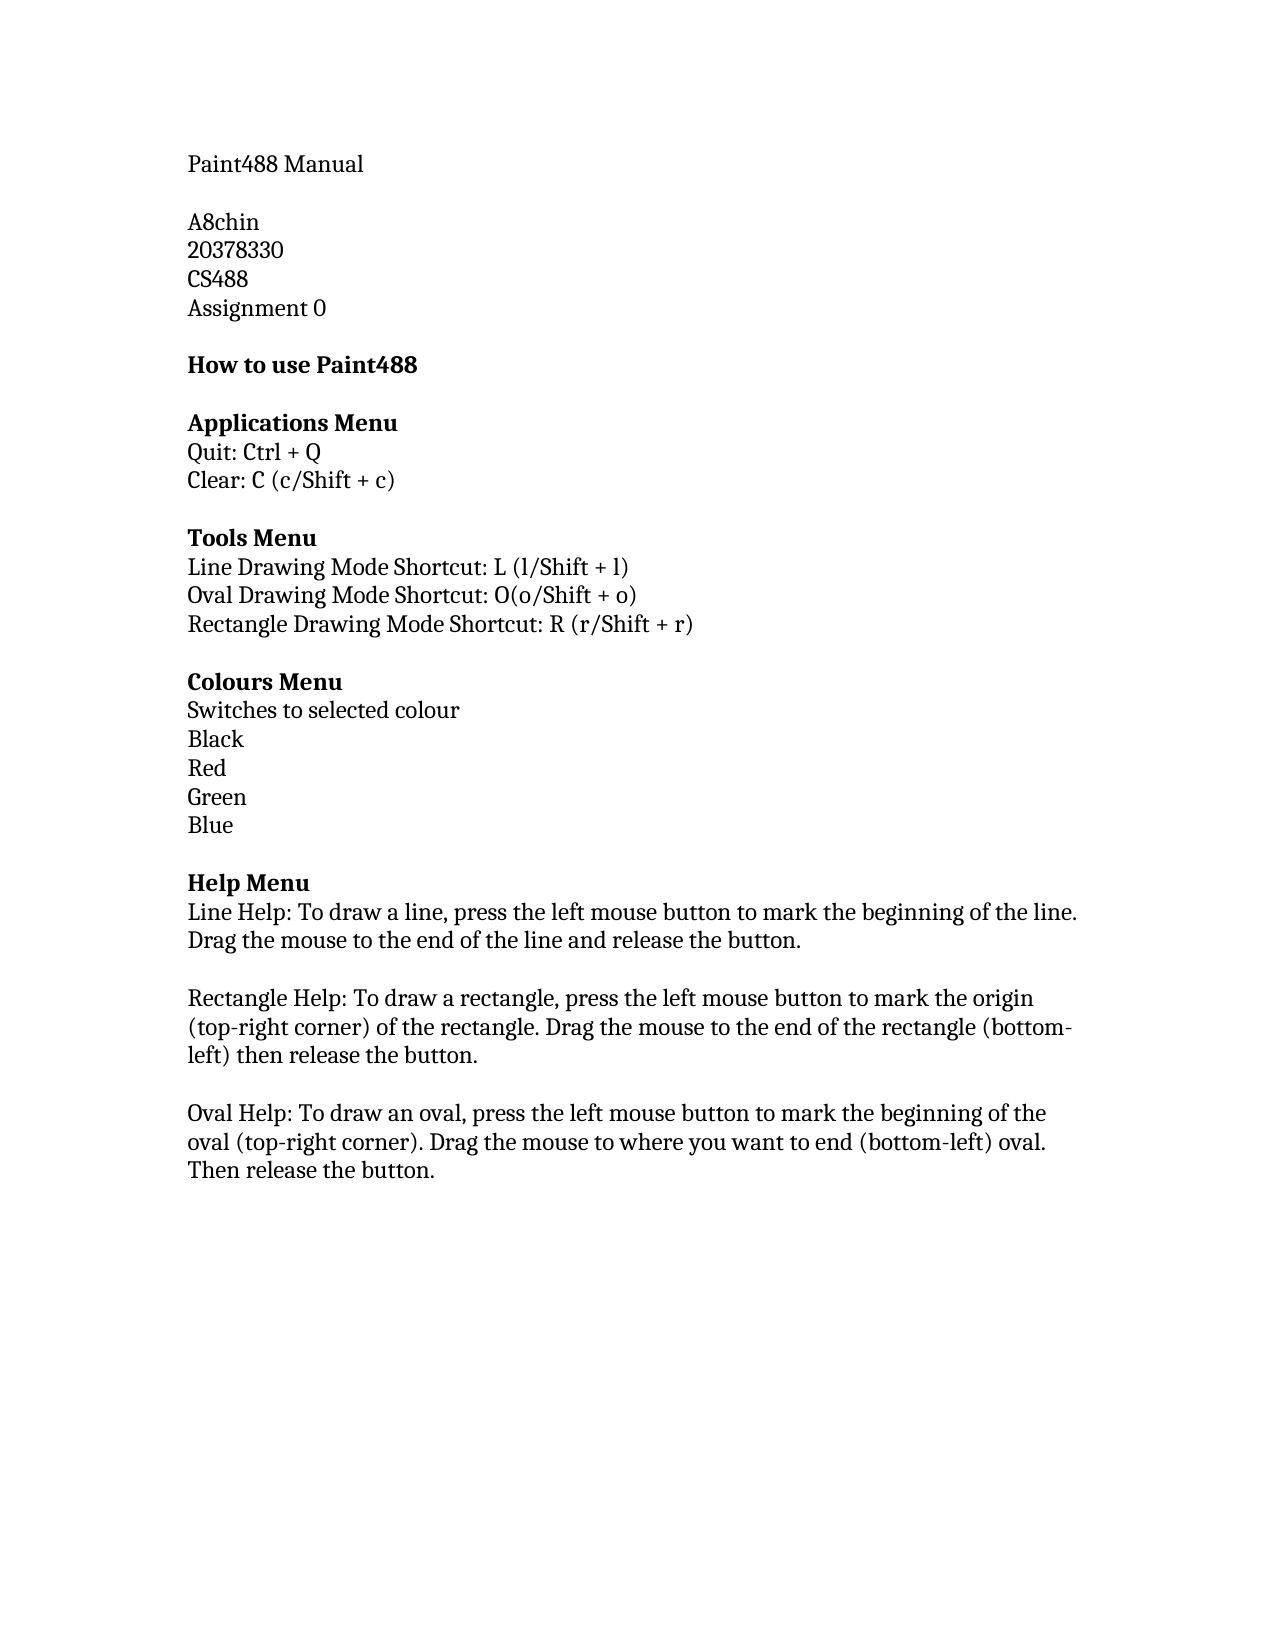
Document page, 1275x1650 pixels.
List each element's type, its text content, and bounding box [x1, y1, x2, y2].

text Oval Help: To draw an oval, press the left mouse button to mark the beginning of the oval (top-right corner). Drag the mouse to where you want to end (bottom-left) oval. Then release the button. [187, 1099, 1087, 1185]
text Paint488 Manual [187, 150, 1087, 179]
text Tools Menu [187, 524, 1087, 552]
text Red [187, 754, 1087, 782]
text How to use Paint488 [187, 351, 1087, 380]
text Colours Menu [187, 667, 1087, 696]
text Blue [187, 811, 1087, 840]
text A8chin [187, 207, 1087, 236]
text Line Help: To draw a line, press the left mouse button to mark the beginning of the line. Drag the mouse to the end of the line and release the button. [187, 897, 1087, 955]
text Black [187, 725, 1087, 754]
text Help Menu [187, 869, 1087, 897]
text Line Drawing Mode Shortcut: L (l/Shift + l) [187, 552, 1087, 581]
text Switches to selected colour [187, 696, 1087, 725]
text 20378330 [187, 236, 1087, 265]
text Assignment 0 [187, 294, 1087, 322]
text CS488 [187, 265, 1087, 294]
text Rectangle Help: To draw a rectangle, press the left mouse button to mark the origin (top-right corner) of the rectangle. Drag the mouse to the end of the rectangle (bottom-left) then release the button. [187, 984, 1087, 1070]
text Applications Menu [187, 409, 1087, 437]
text Clear: C (c/Shift + c) [187, 466, 1087, 495]
text Green [187, 782, 1087, 811]
text Rectangle Drawing Mode Shortcut: R (r/Shift + r) [187, 610, 1087, 639]
text Quit: Ctrl + Q [187, 437, 1087, 466]
text Oval Drawing Mode Shortcut: O(o/Shift + o) [187, 581, 1087, 610]
